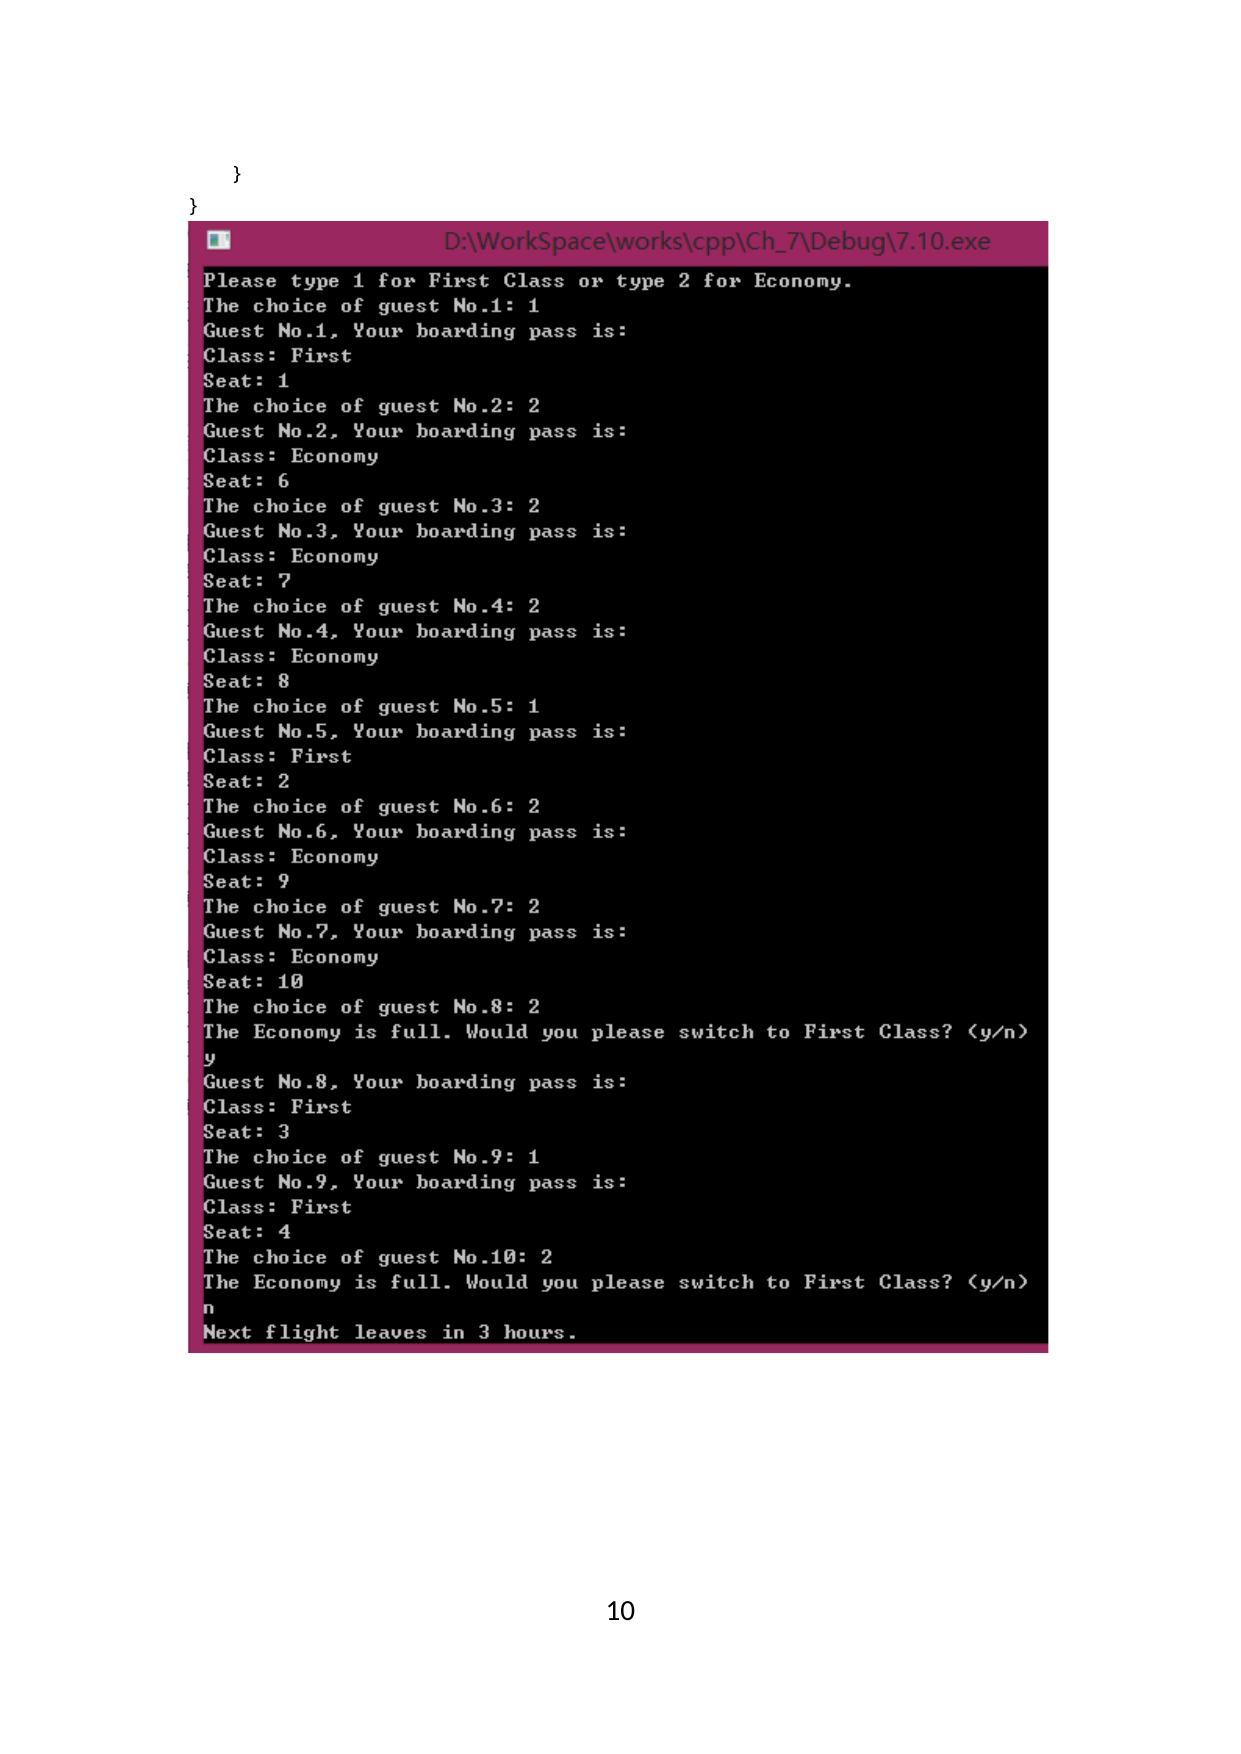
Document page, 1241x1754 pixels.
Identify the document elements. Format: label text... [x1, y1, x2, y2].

text } [187, 188, 1053, 221]
picture [187, 221, 1049, 1353]
text } [187, 156, 1053, 188]
